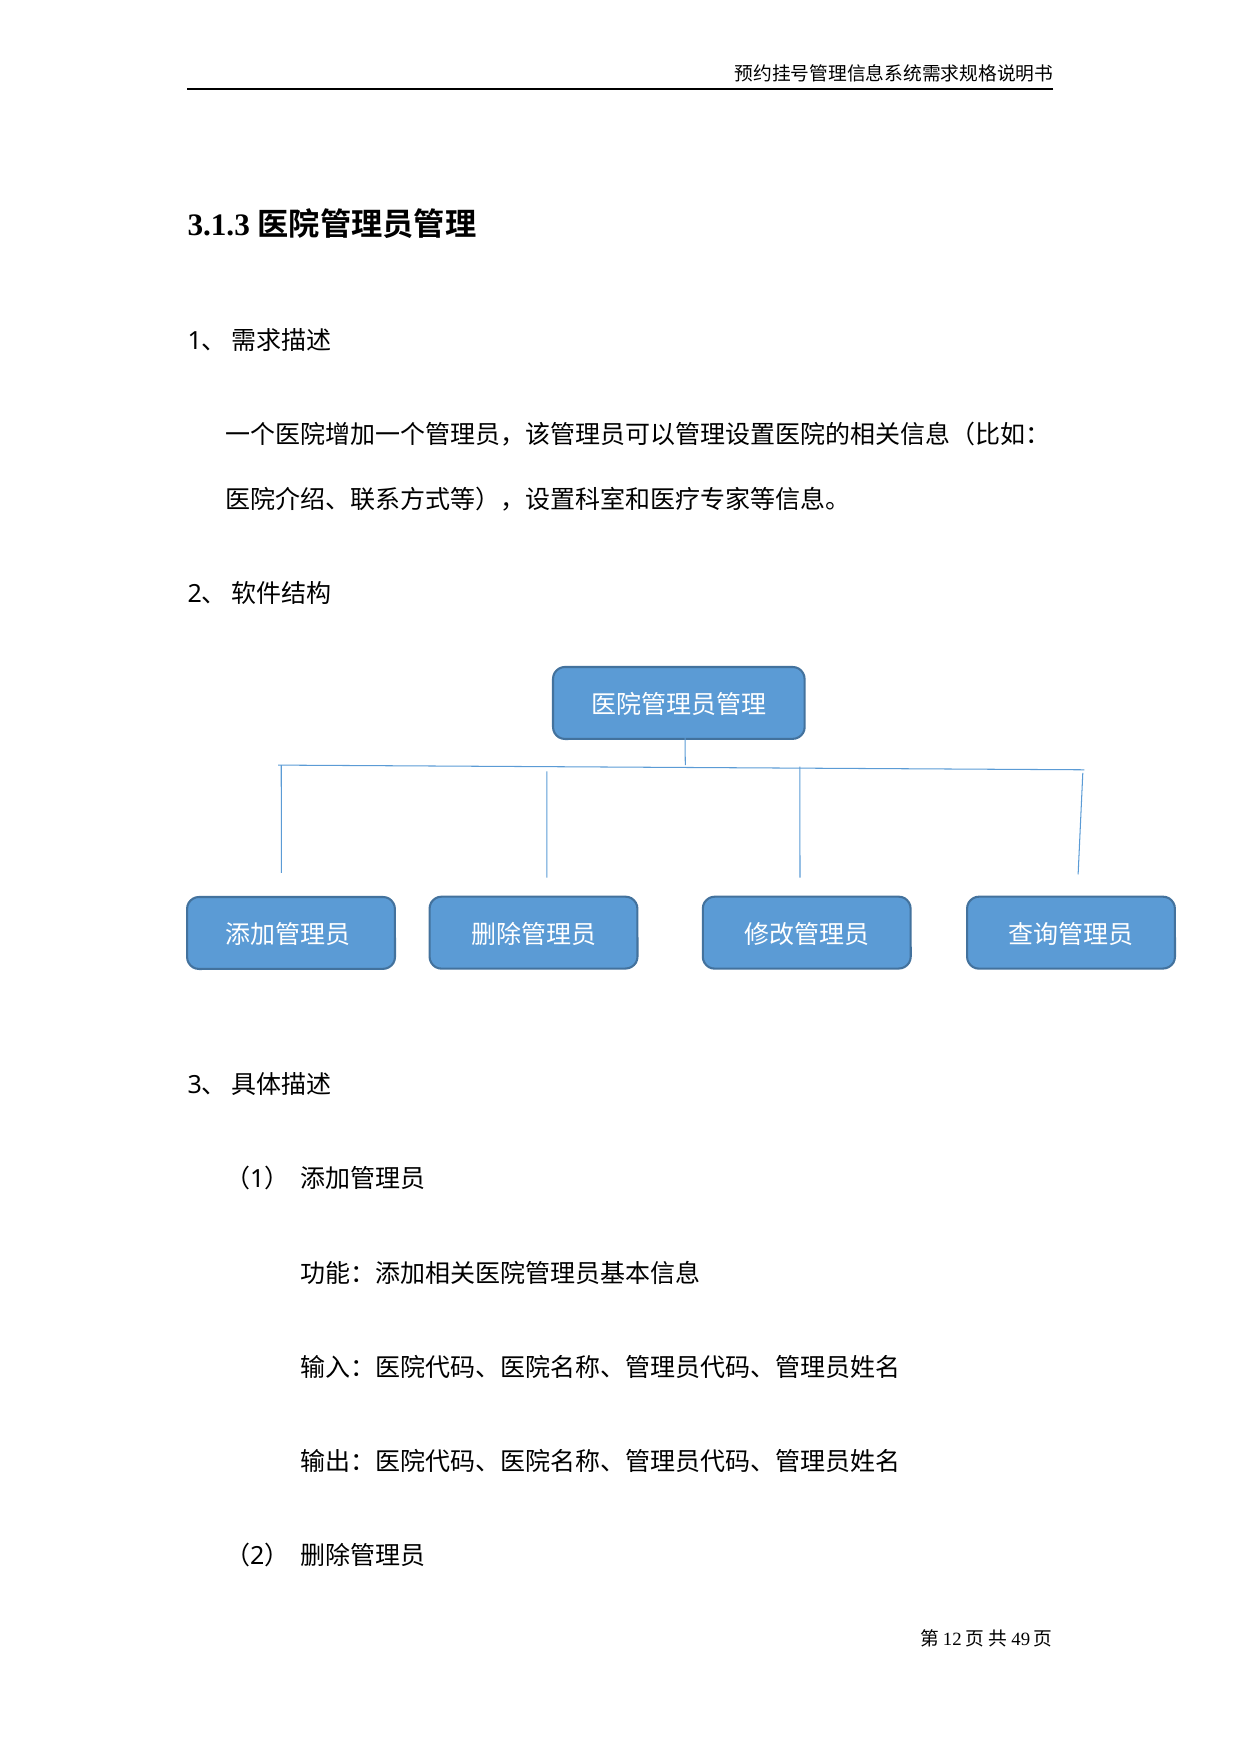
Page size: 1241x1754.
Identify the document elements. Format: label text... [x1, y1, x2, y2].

list 输出：医院代码、医院名称、管理员代码、管理员姓名 [300, 1427, 1053, 1492]
list 添加管理员 [225, 1144, 1053, 1209]
subtitle 医院管理员管理 [187, 189, 1053, 254]
list 需求描述 [187, 306, 1053, 371]
list 功能：添加相关医院管理员基本信息 [300, 1239, 1053, 1304]
list 具体描述 [187, 1050, 1053, 1115]
list 软件结构 [187, 559, 1053, 624]
list 一个医院增加一个管理员，该管理员可以管理设置医院的相关信息（比如：医院介绍、联系方式等），设置科室和医疗专家等信息。 [225, 400, 1053, 530]
list 输入：医院代码、医院名称、管理员代码、管理员姓名 [300, 1333, 1053, 1398]
list 删除管理员 [225, 1521, 1053, 1586]
